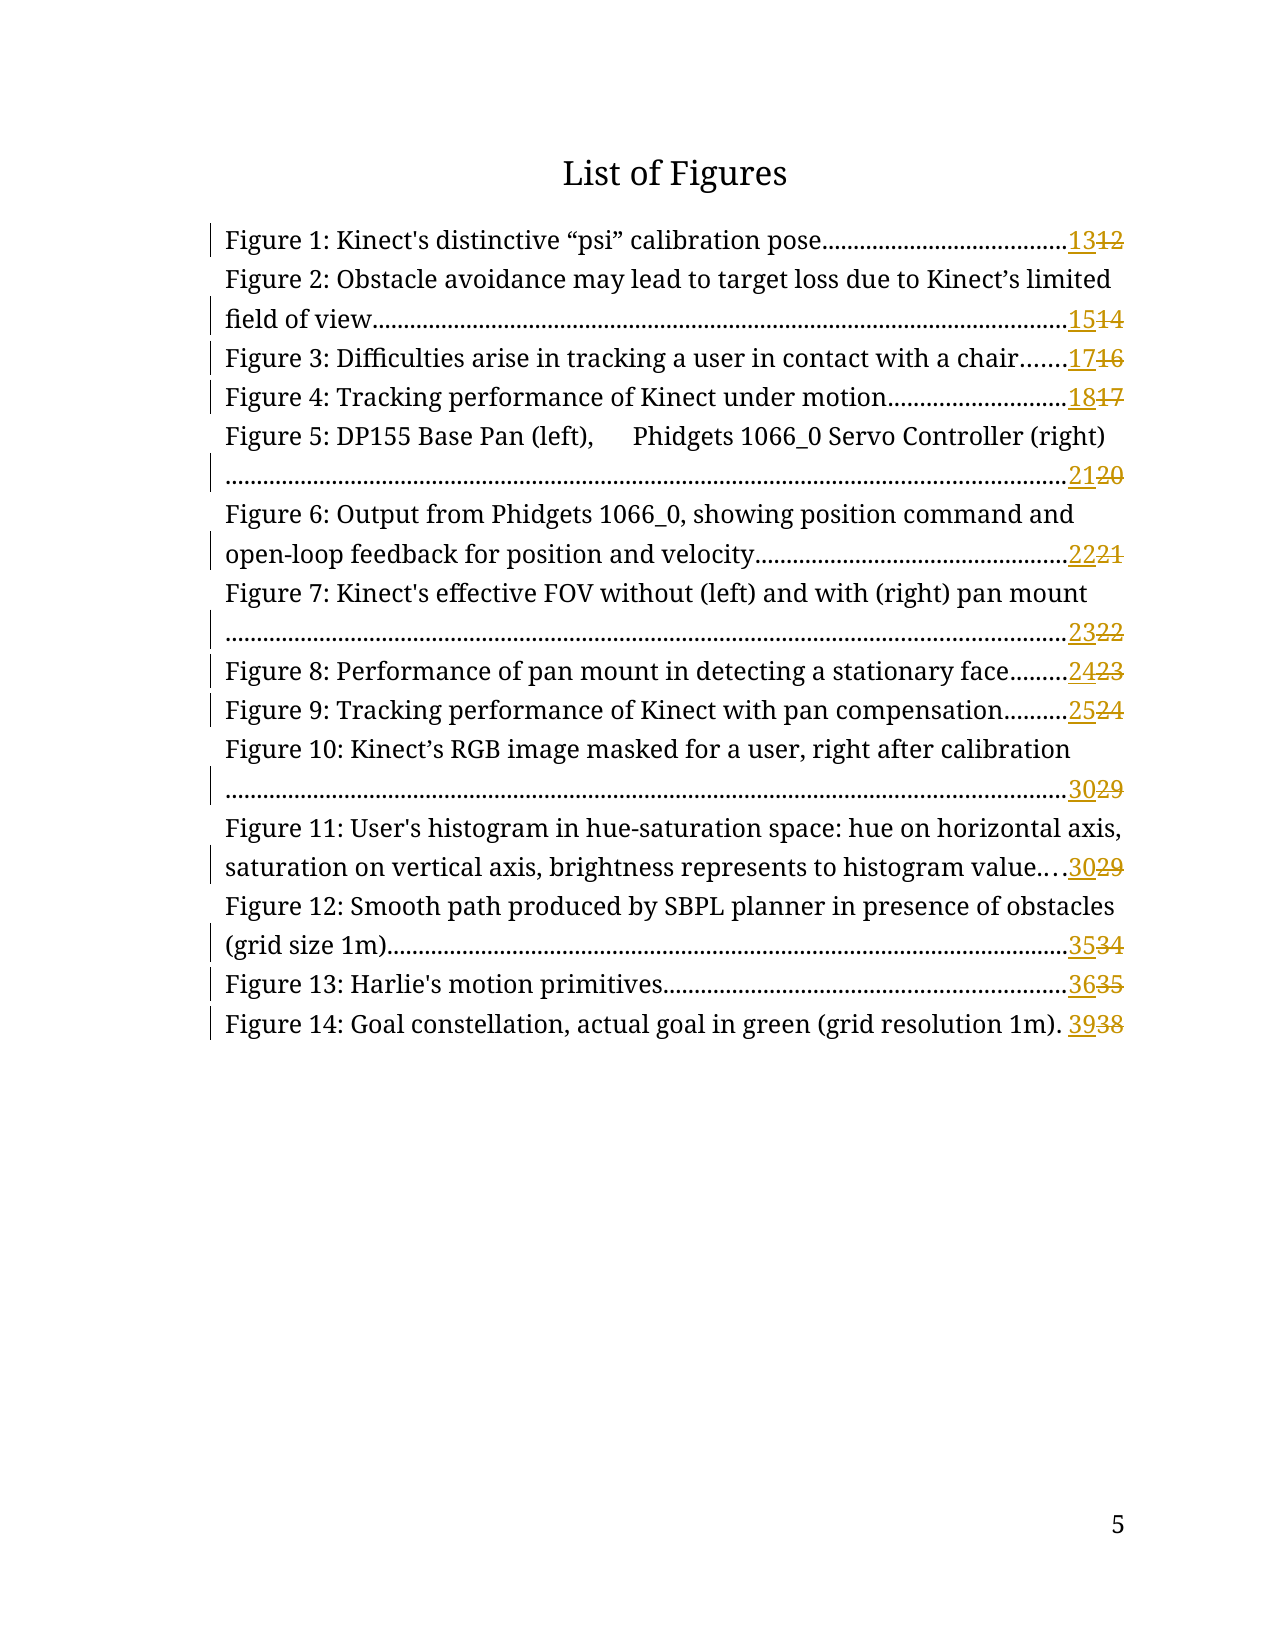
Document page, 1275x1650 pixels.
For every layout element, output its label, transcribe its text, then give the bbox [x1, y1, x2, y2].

text Figure 2: Obstacle avoidance may lead to target loss due to Kinect’s limited field of view [225, 262, 1125, 335]
text Figure 3: Difficulties arise in tracking a user in contact with a chair [225, 341, 1125, 374]
text Figure 4: Tracking performance of Kinect under motion [225, 380, 1125, 414]
text Figure 13: Harlie's motion primitives [225, 967, 1125, 1001]
text Figure 11: User's histogram in hue-saturation space: hue on horizontal axis, saturation on vertical axis, brightness represents to histogram value. [225, 811, 1125, 884]
text Figure 6: Output from Phidgets 1066_0, showing position command and open-loop feedback for position and velocity [225, 497, 1125, 570]
text Figure 14: Goal constellation, actual goal in green (grid resolution 1m) [225, 1006, 1125, 1040]
text Figure 1: Kinect's distinctive “psi” calibration pose [225, 223, 1125, 257]
text Figure 5: DP155 Base Pan (left), Phidgets 1066_0 Servo Controller (right) [225, 419, 1125, 492]
text Figure 9: Tracking performance of Kinect with pan compensation [225, 693, 1125, 727]
text Figure 7: Kinect's effective FOV without (left) and with (right) pan mount [225, 576, 1125, 649]
text Figure 12: Smooth path produced by SBPL planner in presence of obstacles (grid size 1m) [225, 889, 1125, 962]
text Figure 8: Performance of pan mount in detecting a stationary face [225, 654, 1125, 688]
subtitle List of Figures [225, 150, 1125, 195]
text Figure 10: Kinect’s RGB image masked for a user, right after calibration [225, 732, 1125, 805]
